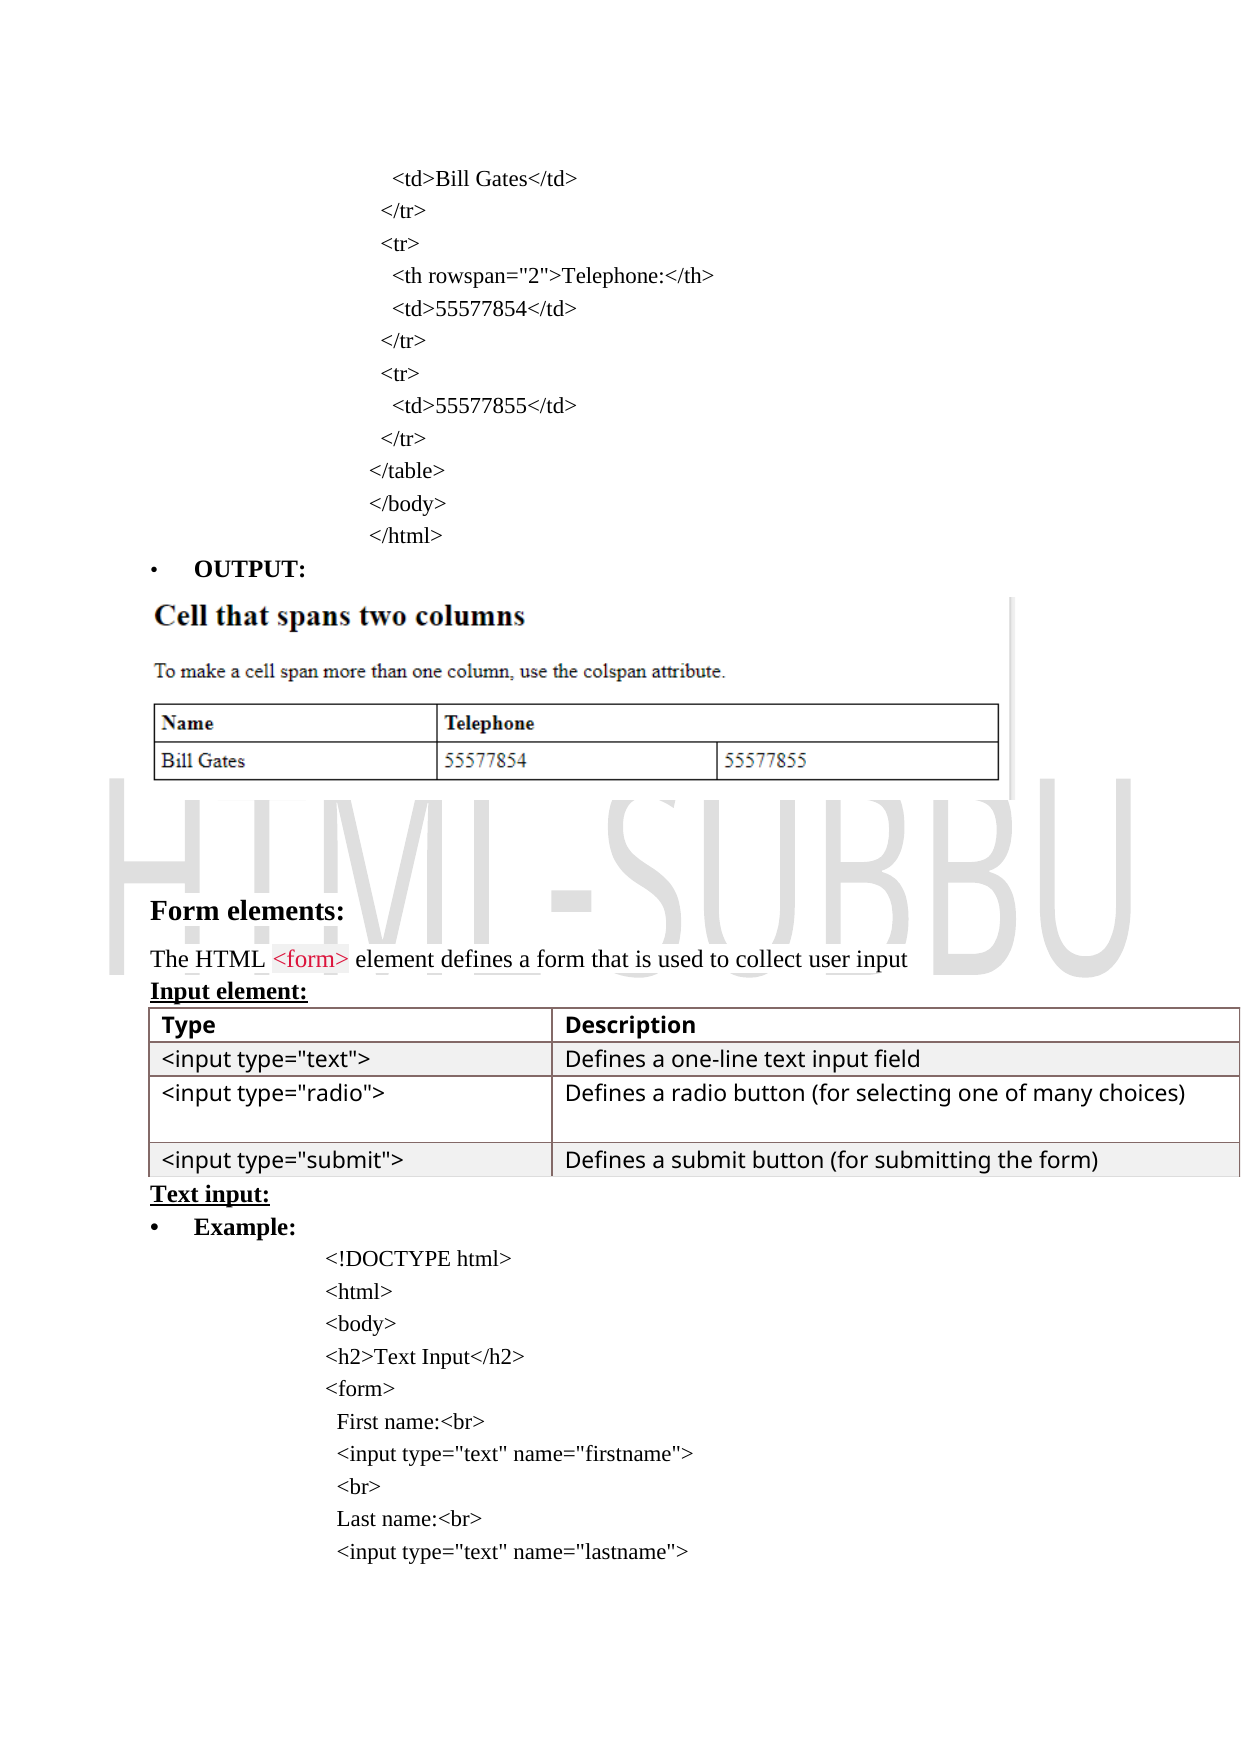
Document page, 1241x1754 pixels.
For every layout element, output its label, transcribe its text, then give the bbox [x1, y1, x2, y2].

text <input type="text" name="lastname"> [281, 1535, 1090, 1567]
table_cell Defines a one-line text input field [553, 1043, 1239, 1075]
text </html> [325, 519, 1090, 552]
text </table> [325, 454, 1090, 487]
table_cell Defines a submit button (for submitting the form) [553, 1143, 1239, 1176]
text <td>55577855</td> [325, 389, 1090, 422]
text First name:<br> [281, 1405, 1090, 1437]
table_header Description [553, 1009, 1239, 1041]
text Form elements: [150, 877, 1090, 942]
text <form> [281, 1372, 1090, 1405]
list Example: [150, 1210, 1090, 1242]
text <br> [281, 1470, 1090, 1502]
text <body> [281, 1307, 1090, 1340]
text <!DOCTYPE html> [281, 1242, 1090, 1275]
picture [150, 597, 1016, 800]
text The HTML <form> element defines a form that is used to collect user input [150, 942, 1090, 974]
text <th rowspan="2">Telephone:</th> [325, 259, 1090, 292]
text <td>55577854</td> [325, 292, 1090, 324]
text Last name:<br> [281, 1502, 1090, 1535]
table_cell <input type="submit"> [150, 1143, 551, 1176]
text <h2>Text Input</h2> [281, 1340, 1090, 1372]
text <html> [281, 1275, 1090, 1307]
text </tr> [325, 324, 1090, 357]
text </tr> [325, 194, 1090, 227]
table_header Type [150, 1009, 551, 1041]
text </tr> [325, 422, 1090, 454]
text </body> [325, 487, 1090, 519]
table_cell <input type="radio"> [150, 1077, 551, 1142]
text <tr> [325, 227, 1090, 259]
list OUTPUT: [150, 552, 1090, 584]
text <tr> [325, 357, 1090, 389]
text Text input: [150, 1177, 1090, 1210]
table_cell <input type="text"> [150, 1043, 551, 1075]
text Input element: [150, 974, 1090, 1007]
text <input type="text" name="firstname"> [281, 1437, 1090, 1470]
table_cell Defines a radio button (for selecting one of many choices) [553, 1077, 1239, 1142]
text <td>Bill Gates</td> [325, 162, 1090, 194]
